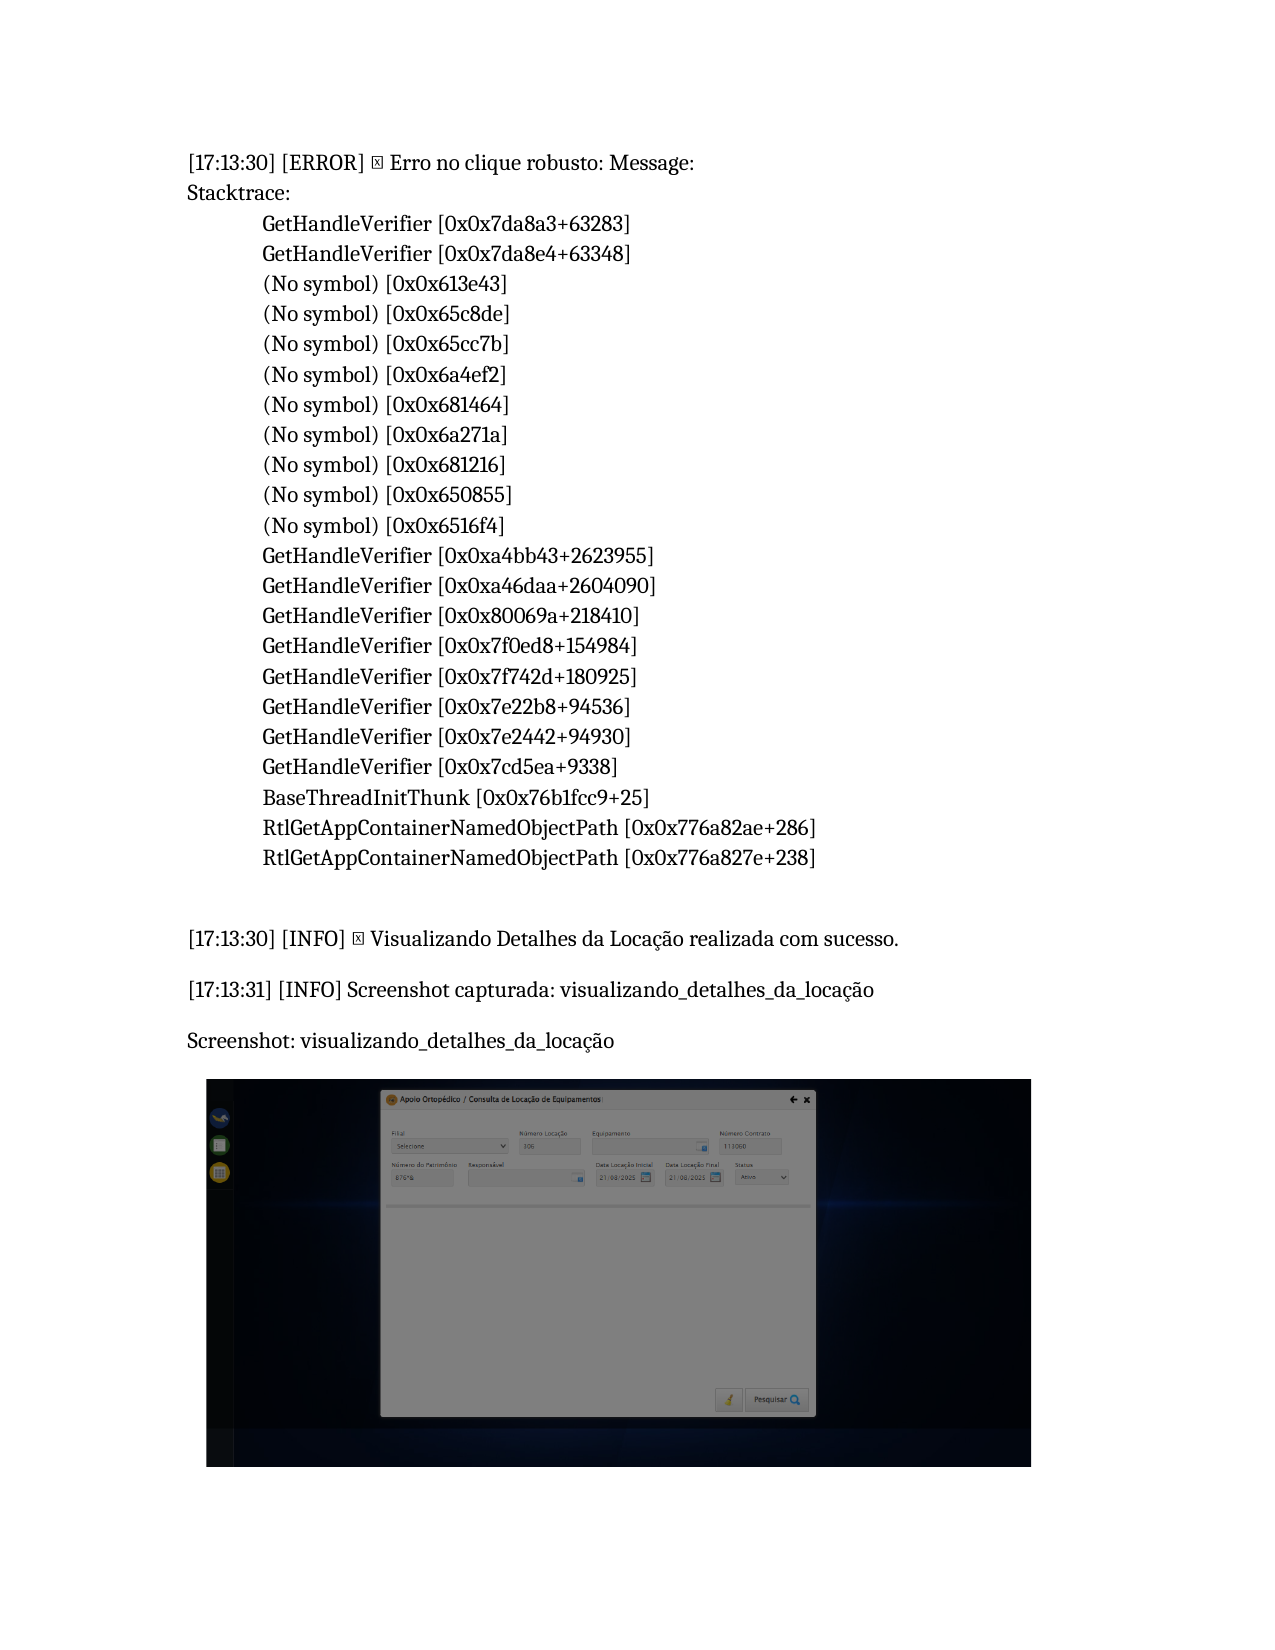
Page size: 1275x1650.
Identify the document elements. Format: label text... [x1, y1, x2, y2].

text Screenshot: visualizando_detalhes_da_locação [187, 1028, 1087, 1054]
text [17:13:30] [INFO] ✅ Visualizando Detalhes da Locação realizada com sucesso. [187, 926, 1087, 952]
text [17:13:31] [INFO] Screenshot capturada: visualizando_detalhes_da_locação [187, 977, 1087, 1003]
text [17:13:30] [ERROR] ❌ Erro no clique robusto: Message: Stacktrace: GetHandleVerifier [0x0x7da8a3+63283] GetHandleVerifier [0x0x7da8e4+63348] (No symbol) [0x0x613e43] (No symbol) [0x0x65c8de] (No symbol) [0x0x65cc7b] (No symbol) [0x0x6a4ef2] (No symbol) [0x0x681464] (No symbol) [0x0x6a271a] (No symbol) [0x0x681216] (No symbol) [0x0x650855] (No symbol) [0x0x6516f4] GetHandleVerifier [0x0xa4bb43+2623955] GetHandleVerifier [0x0xa46daa+2604090] GetHandleVerifier [0x0x80069a+218410] GetHandleVerifier [0x0x7f0ed8+154984] GetHandleVerifier [0x0x7f742d+180925] GetHandleVerifier [0x0x7e22b8+94536] GetHandleVerifier [0x0x7e2442+94930] GetHandleVerifier [0x0x7cd5ea+9338] BaseThreadInitThunk [0x0x76b1fcc9+25] RtlGetAppContainerNamedObjectPath [0x0x776a82ae+286] RtlGetAppContainerNamedObjectPath [0x0x776a827e+238] [187, 150, 1087, 901]
picture [206, 1079, 1032, 1467]
